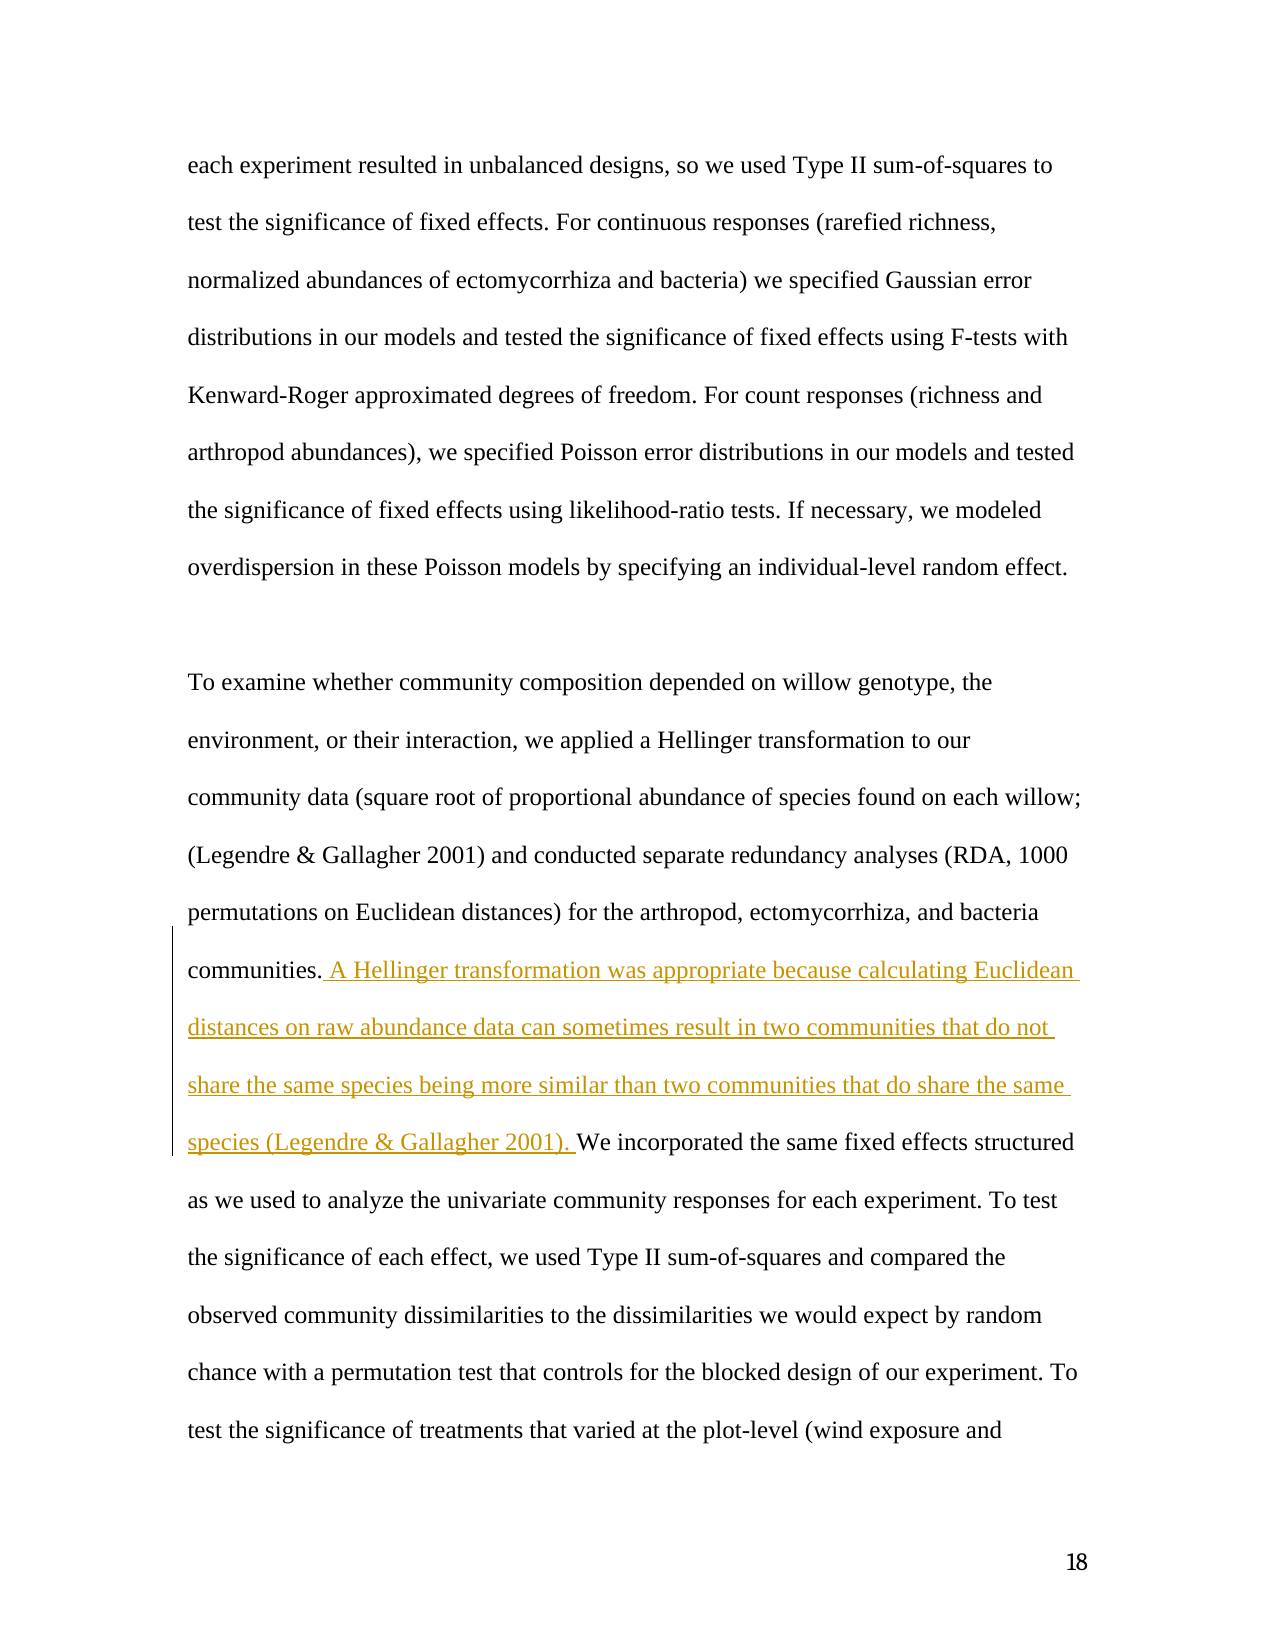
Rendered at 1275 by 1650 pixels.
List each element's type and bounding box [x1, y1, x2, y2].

text [187, 667, 1088, 1444]
text [187, 150, 1088, 581]
